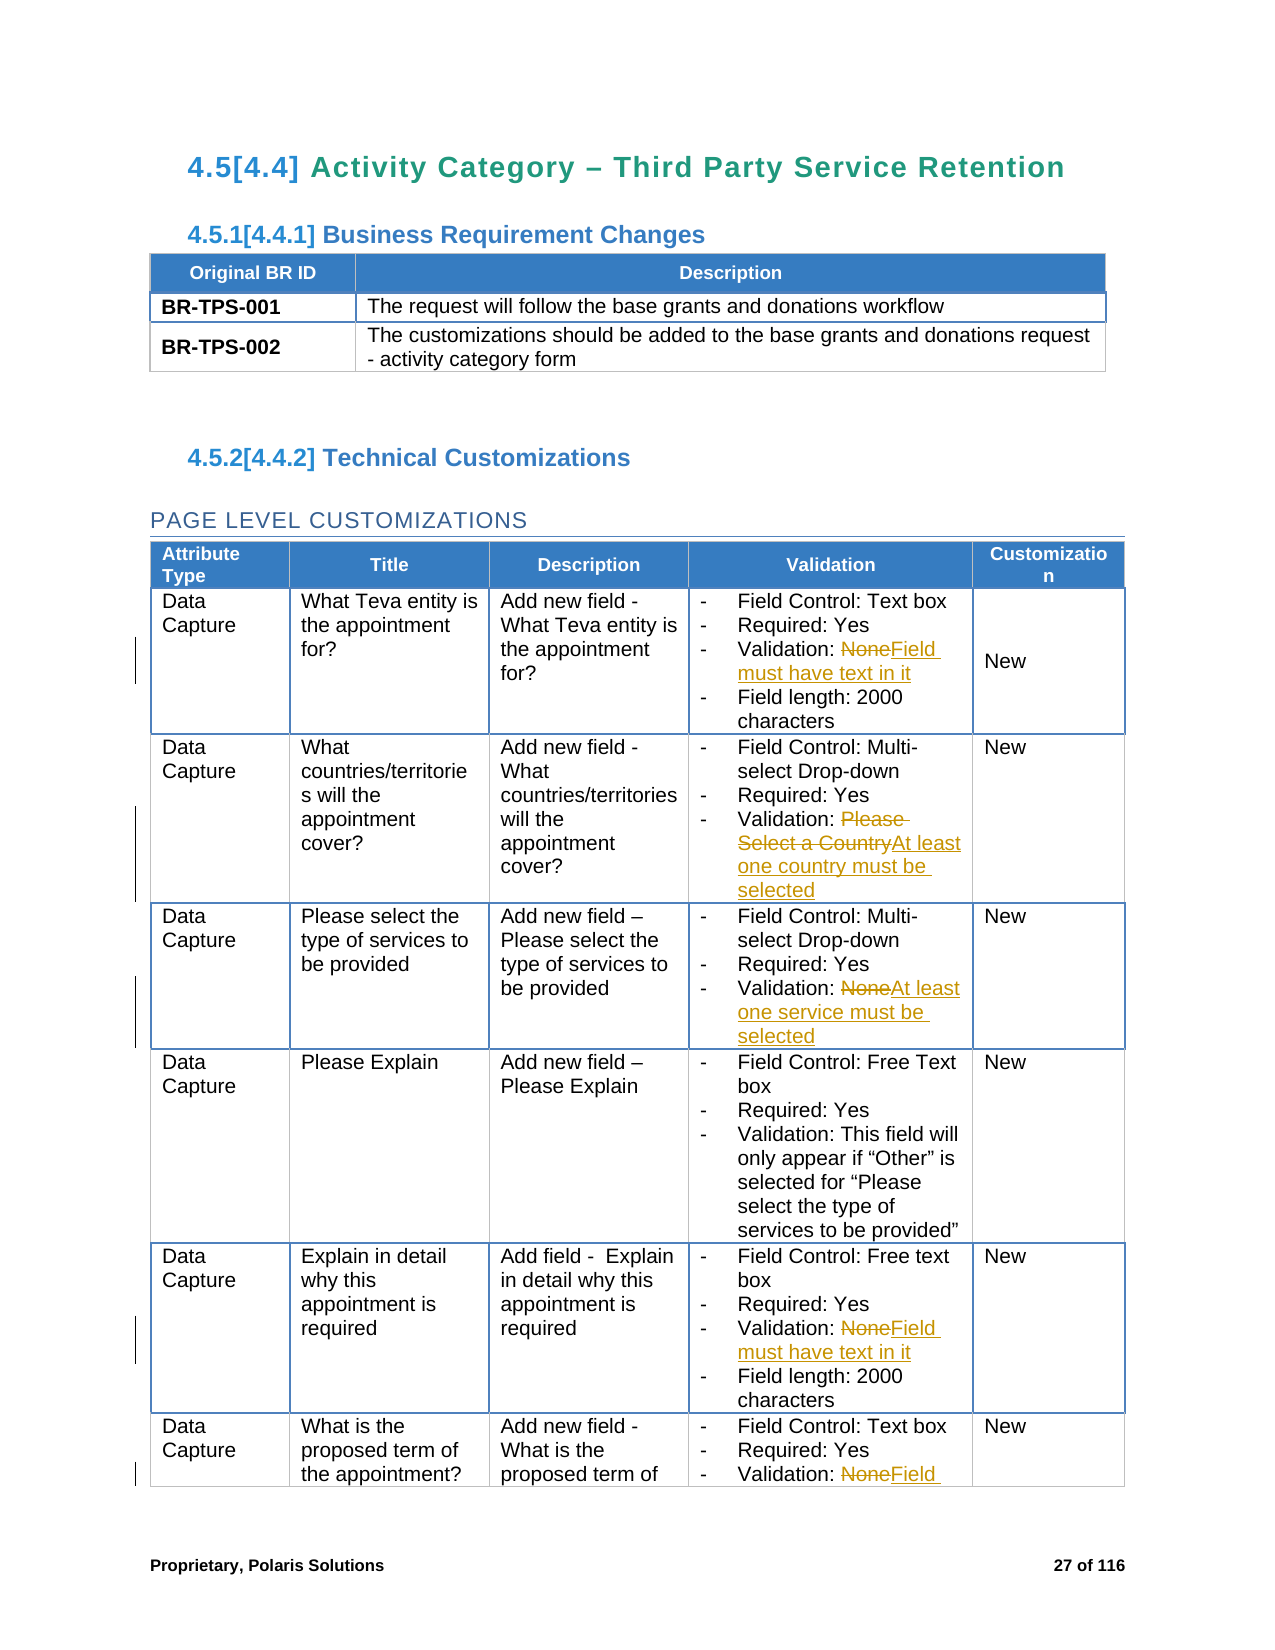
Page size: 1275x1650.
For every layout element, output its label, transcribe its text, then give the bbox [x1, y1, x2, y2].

table_cell Field Control: Free text box Required: Yes Validation: Field length: 2000 characters [690, 1244, 972, 1412]
table_cell Field Control: Free Text box Required: Yes Validation: This field will only appear if “Other” is selected for “Please select the type of services to be provided” [689, 1050, 972, 1242]
table_cell The request will follow the base grants and donations workflow [357, 294, 1105, 321]
table_cell BR-TPS-001 [151, 294, 355, 321]
table_header Description [356, 254, 1105, 291]
table_cell Field Control: Multi-select Drop-down Required: Yes Validation: [690, 904, 972, 1048]
subtitle Business Requirement Changes [187, 220, 1125, 248]
table_cell Please Explain [290, 1050, 489, 1242]
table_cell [689, 1414, 972, 1486]
table_cell Please select the type of services to be provided [291, 904, 488, 1048]
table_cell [490, 1414, 688, 1486]
table_cell New [973, 1050, 1124, 1242]
table_cell BR-TPS-002 [151, 323, 355, 371]
table_cell Add new field – Please Explain [490, 1050, 688, 1242]
table_cell Add new field - What countries/territories will the appointment cover? [490, 735, 688, 902]
table_cell Field Control: Text box Required: Yes Validation: Field length: 2000 characters [690, 589, 972, 732]
table_cell What countries/territories will the appointment cover? [290, 735, 489, 902]
table_header Description [490, 542, 688, 587]
table_cell Data Capture [151, 1414, 289, 1486]
subtitle Page Level Customizations [150, 507, 1125, 536]
subtitle Technical Customizations [187, 443, 1125, 472]
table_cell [290, 1414, 489, 1486]
table_cell Explain in detail why this appointment is required [291, 1244, 488, 1412]
table_cell Add new field - What Teva entity is the appointment for? [490, 589, 688, 732]
table_cell What Teva entity is the appointment for? [291, 589, 488, 732]
table_header Title [290, 542, 489, 587]
table_cell New [974, 1244, 1124, 1412]
table_header Customization [973, 542, 1124, 587]
table_cell The customizations should be added to the base grants and donations request - activity category form [356, 323, 1105, 371]
table_cell Data Capture [152, 904, 289, 1048]
table_cell New [973, 1414, 1124, 1486]
table_cell Data Capture [152, 589, 289, 732]
table_cell Add field - Explain in detail why this appointment is required [490, 1244, 688, 1412]
table_cell Data Capture [151, 735, 289, 902]
table_cell Data Capture [152, 1244, 289, 1412]
table_header Attribute Type [151, 542, 289, 587]
table_header Validation [689, 542, 972, 587]
table_cell New [974, 589, 1124, 732]
table_cell Data Capture [151, 1050, 289, 1242]
table_cell Field Control: Multi-select Drop-down Required: Yes Validation: [689, 735, 972, 902]
subtitle Activity Category – Third Party Service Retention [187, 150, 1125, 183]
table_header Original BR ID [151, 254, 355, 291]
table_cell New [973, 735, 1124, 902]
table_cell Add new field – Please select the type of services to be provided [490, 904, 688, 1048]
table_cell New [974, 904, 1124, 1048]
